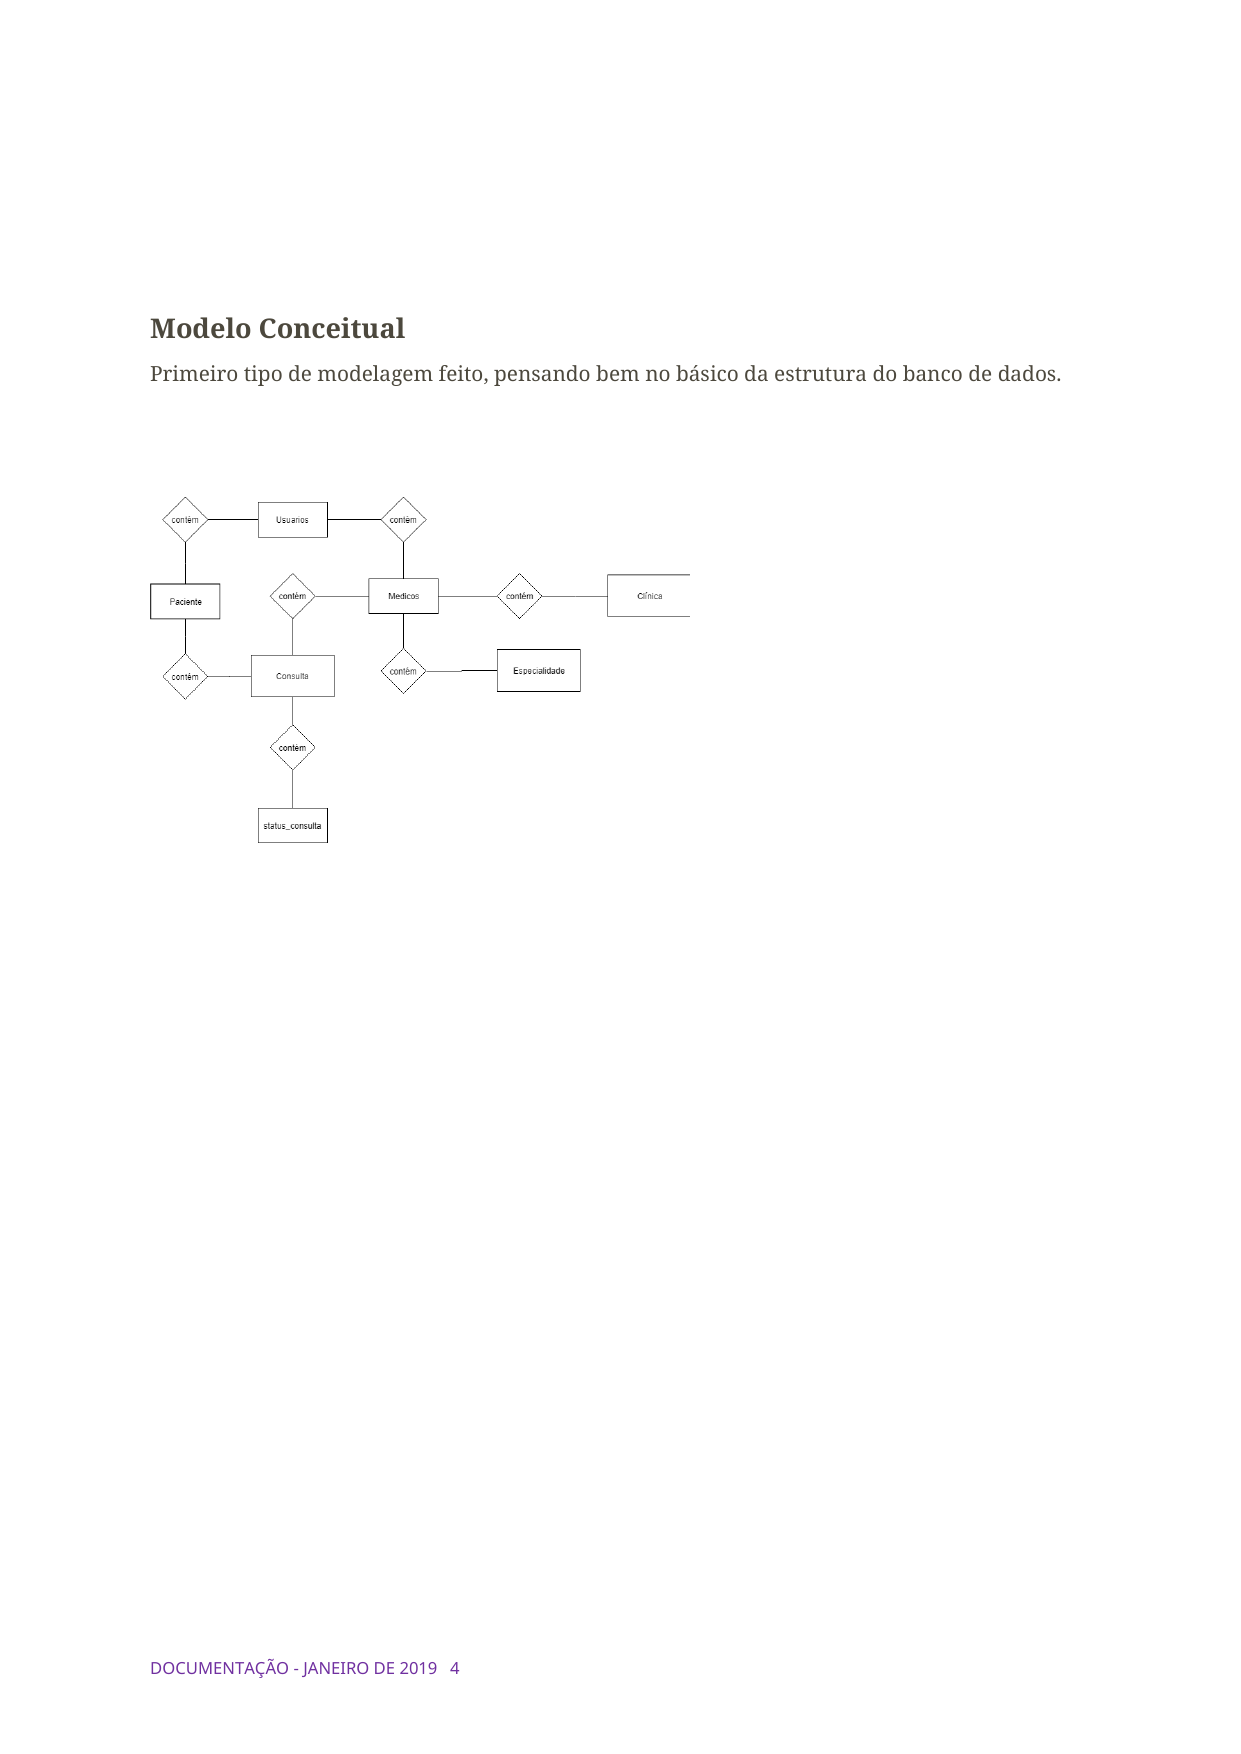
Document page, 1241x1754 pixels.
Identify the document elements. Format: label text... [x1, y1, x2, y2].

text Modelo Conceitual [150, 310, 1090, 347]
text Primeiro tipo de modelagem feito, pensando bem no básico da estrutura do banco de dados. [150, 359, 1090, 388]
picture [150, 497, 690, 843]
